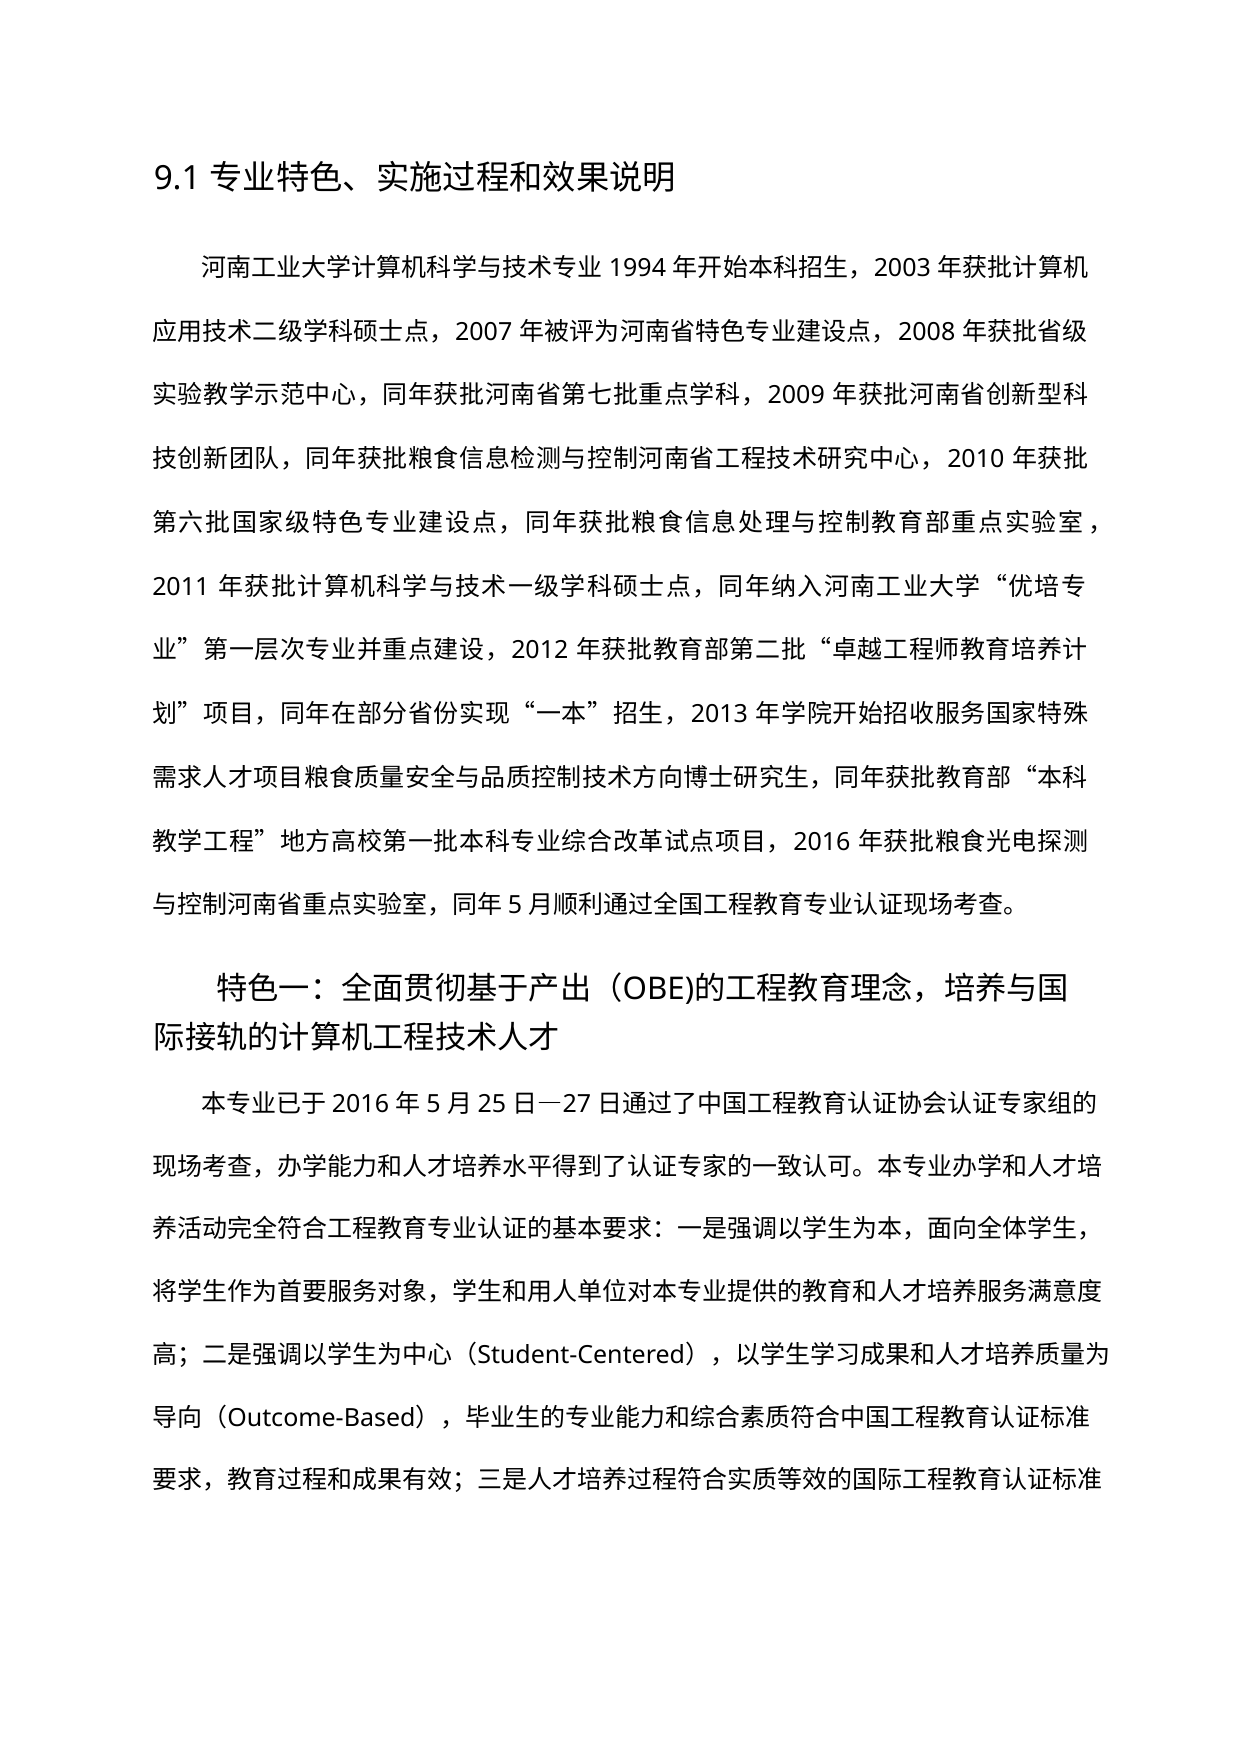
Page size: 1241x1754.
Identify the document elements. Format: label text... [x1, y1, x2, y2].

subtitle 特色一：全面贯彻基于产出（OBE)的工程教育理念，培养与国际接轨的计算机工程技术人才 [153, 963, 1087, 1058]
text 9.1 专业特色、实施过程和效果说明 [153, 151, 1111, 199]
text 河南工业大学计算机科学与技术专业 1994 年开始本科招生，2003 年获批计算机应用技术二级学科硕士点，2007 年被评为河南省特色专业建设点，2008 年获批省级实验教学示范中心，同年获批河南省第七批重点学科，2009 年获批河南省创新型科技创新团队，同年获批粮食信息检测与控制河南省工程技术研究中心，2010 年获批第六批国家级特色专业建设点，同年获批粮食信息处理与控制教育部重点实验室，2011 年获批计算机科学与技术一级学科硕士点，同年纳入河南工业大学“优培专业”第一层次专业并重点建设，2012 年获批教育部第二批“卓越工程师教育培养计划”项目，同年在部分省份实现“一本”招生，2013 年学院开始招收服务国家特殊需求人才项目粮食质量安全与品质控制技术方向博士研究生，同年获批教育部“本科教学工程”地方高校第一批本科专业综合改革试点项目，2016 年获批粮食光电探测与控制河南省重点实验室，同年 5 月顺利通过全国工程教育专业认证现场考查。 [152, 247, 1088, 921]
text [152, 1083, 1111, 1496]
